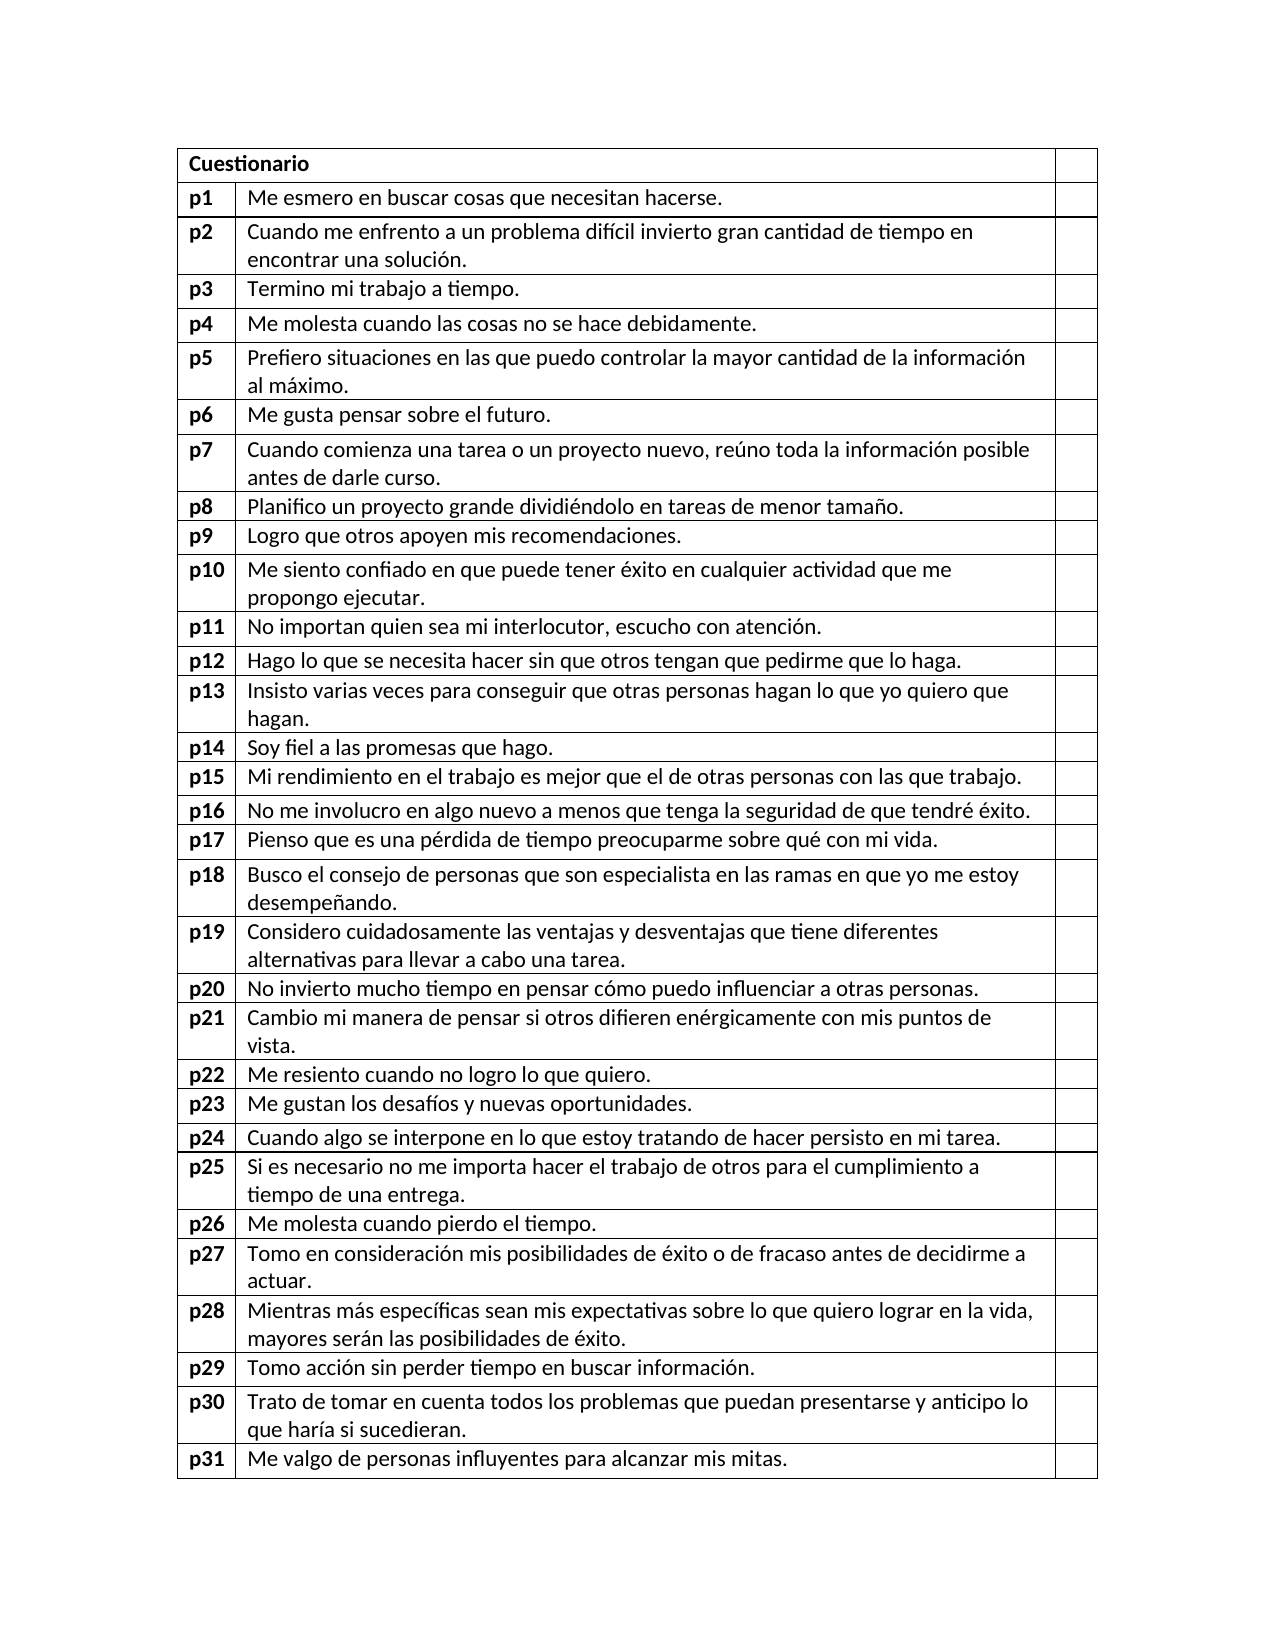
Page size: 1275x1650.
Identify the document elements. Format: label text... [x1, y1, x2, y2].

table_cell [1056, 733, 1097, 761]
table_cell Me molesta cuando las cosas no se hace debidamente. [236, 309, 1055, 342]
table_cell p12 [178, 647, 235, 675]
table_cell [1056, 1124, 1097, 1151]
table_cell p19 [178, 917, 235, 973]
table_cell p13 [178, 676, 235, 732]
table_cell [1056, 1003, 1097, 1059]
table_cell p16 [178, 796, 235, 824]
table_cell p3 [178, 275, 235, 308]
table_cell p22 [178, 1060, 235, 1088]
table_cell Prefiero situaciones en las que puedo controlar la mayor cantidad de la información al máximo. [236, 343, 1055, 399]
table_cell Pienso que es una pérdida de tiempo preocuparme sobre qué con mi vida. [236, 825, 1055, 859]
table_cell Cuando me enfrento a un problema difícil invierto gran cantidad de tiempo en encontrar una solución. [236, 218, 1055, 273]
table_cell [1056, 974, 1097, 1002]
table_cell Termino mi trabajo a tiempo. [236, 275, 1055, 308]
table_cell p10 [178, 555, 235, 611]
table_cell [1056, 309, 1097, 342]
table_cell Considero cuidadosamente las ventajas y desventajas que tiene diferentes alternativas para llevar a cabo una tarea. [236, 917, 1055, 973]
table_cell p25 [178, 1153, 235, 1208]
table_cell Tomo en consideración mis posibilidades de éxito o de fracaso antes de decidirme a actuar. [236, 1239, 1055, 1295]
table_cell p18 [178, 860, 235, 916]
table_cell [1056, 343, 1097, 399]
table_cell [1056, 555, 1097, 611]
table_cell No importan quien sea mi interlocutor, escucho con atención. [236, 612, 1055, 646]
table_cell [1056, 612, 1097, 646]
table_cell [1056, 492, 1097, 520]
table_cell Mi rendimiento en el trabajo es mejor que el de otras personas con las que trabajo. [236, 762, 1055, 795]
table_cell p28 [178, 1296, 235, 1352]
table_cell [1056, 1153, 1097, 1208]
table_cell No me involucro en algo nuevo a menos que tenga la seguridad de que tendré éxito. [236, 796, 1055, 824]
table_cell p20 [178, 974, 235, 1002]
table_cell [1056, 860, 1097, 916]
table_cell Me siento confiado en que puede tener éxito en cualquier actividad que me propongo ejecutar. [236, 555, 1055, 611]
table_cell Busco el consejo de personas que son especialista en las ramas en que yo me estoy desempeñando. [236, 860, 1055, 916]
table_cell Logro que otros apoyen mis recomendaciones. [236, 521, 1055, 554]
table_cell [1056, 435, 1097, 491]
table_cell p11 [178, 612, 235, 646]
table_cell Cambio mi manera de pensar si otros difieren enérgicamente con mis puntos de vista. [236, 1003, 1055, 1059]
table_cell p5 [178, 343, 235, 399]
table_cell [1056, 917, 1097, 973]
table_cell p26 [178, 1210, 235, 1238]
table_cell [1056, 796, 1097, 824]
table_cell p4 [178, 309, 235, 342]
table_cell [1056, 1387, 1097, 1443]
table_header [1056, 149, 1097, 182]
table_cell [1056, 218, 1097, 273]
table_cell [1056, 1444, 1097, 1478]
table_cell [1056, 1239, 1097, 1295]
table_cell [1056, 825, 1097, 859]
table_cell p30 [178, 1387, 235, 1443]
table_cell Tomo acción sin perder tiempo en buscar información. [236, 1353, 1055, 1386]
table_cell Hago lo que se necesita hacer sin que otros tengan que pedirme que lo haga. [236, 647, 1055, 675]
table_cell p1 [178, 183, 235, 216]
table_cell p24 [178, 1124, 235, 1151]
table_cell p21 [178, 1003, 235, 1059]
table_cell p23 [178, 1089, 235, 1122]
table_cell Me valgo de personas influyentes para alcanzar mis mitas. [236, 1444, 1055, 1478]
table_cell [1056, 676, 1097, 732]
table_cell p8 [178, 492, 235, 520]
table_cell Insisto varias veces para conseguir que otras personas hagan lo que yo quiero que hagan. [236, 676, 1055, 732]
table_cell p9 [178, 521, 235, 554]
table_cell No invierto mucho tiempo en pensar cómo puedo influenciar a otras personas. [236, 974, 1055, 1002]
table_cell [1056, 275, 1097, 308]
table_cell Me esmero en buscar cosas que necesitan hacerse. [236, 183, 1055, 216]
table_cell [1056, 1060, 1097, 1088]
table_cell [1056, 762, 1097, 795]
table_cell Me molesta cuando pierdo el tiempo. [236, 1210, 1055, 1238]
table_cell [1056, 1210, 1097, 1238]
table_cell Soy fiel a las promesas que hago. [236, 733, 1055, 761]
table_cell Cuando algo se interpone en lo que estoy tratando de hacer persisto en mi tarea. [236, 1124, 1055, 1151]
table_cell [1056, 647, 1097, 675]
table_cell [1056, 183, 1097, 216]
table_cell Si es necesario no me importa hacer el trabajo de otros para el cumplimiento a tiempo de una entrega. [236, 1153, 1055, 1208]
table_cell [1056, 1089, 1097, 1122]
table_cell p17 [178, 825, 235, 859]
table_cell p31 [178, 1444, 235, 1478]
table_cell p2 [178, 218, 235, 273]
table_cell Mientras más específicas sean mis expectativas sobre lo que quiero lograr en la vida, mayores serán las posibilidades de éxito. [236, 1296, 1055, 1352]
table_cell Me gustan los desafíos y nuevas oportunidades. [236, 1089, 1055, 1122]
table_cell p15 [178, 762, 235, 795]
table_cell Me gusta pensar sobre el futuro. [236, 400, 1055, 434]
table_cell Cuando comienza una tarea o un proyecto nuevo, reúno toda la información posible antes de darle curso. [236, 435, 1055, 491]
table_cell [1056, 400, 1097, 434]
table_cell p14 [178, 733, 235, 761]
table_cell [1056, 521, 1097, 554]
table_cell [1056, 1296, 1097, 1352]
table_cell p27 [178, 1239, 235, 1295]
table_cell [1056, 1353, 1097, 1386]
table_cell p29 [178, 1353, 235, 1386]
table_cell Me resiento cuando no logro lo que quiero. [236, 1060, 1055, 1088]
table_cell p6 [178, 400, 235, 434]
table_header Cuestionario [178, 149, 1055, 182]
table_cell p7 [178, 435, 235, 491]
table_cell Trato de tomar en cuenta todos los problemas que puedan presentarse y anticipo lo que haría si sucedieran. [236, 1387, 1055, 1443]
table_cell Planifico un proyecto grande dividiéndolo en tareas de menor tamaño. [236, 492, 1055, 520]
